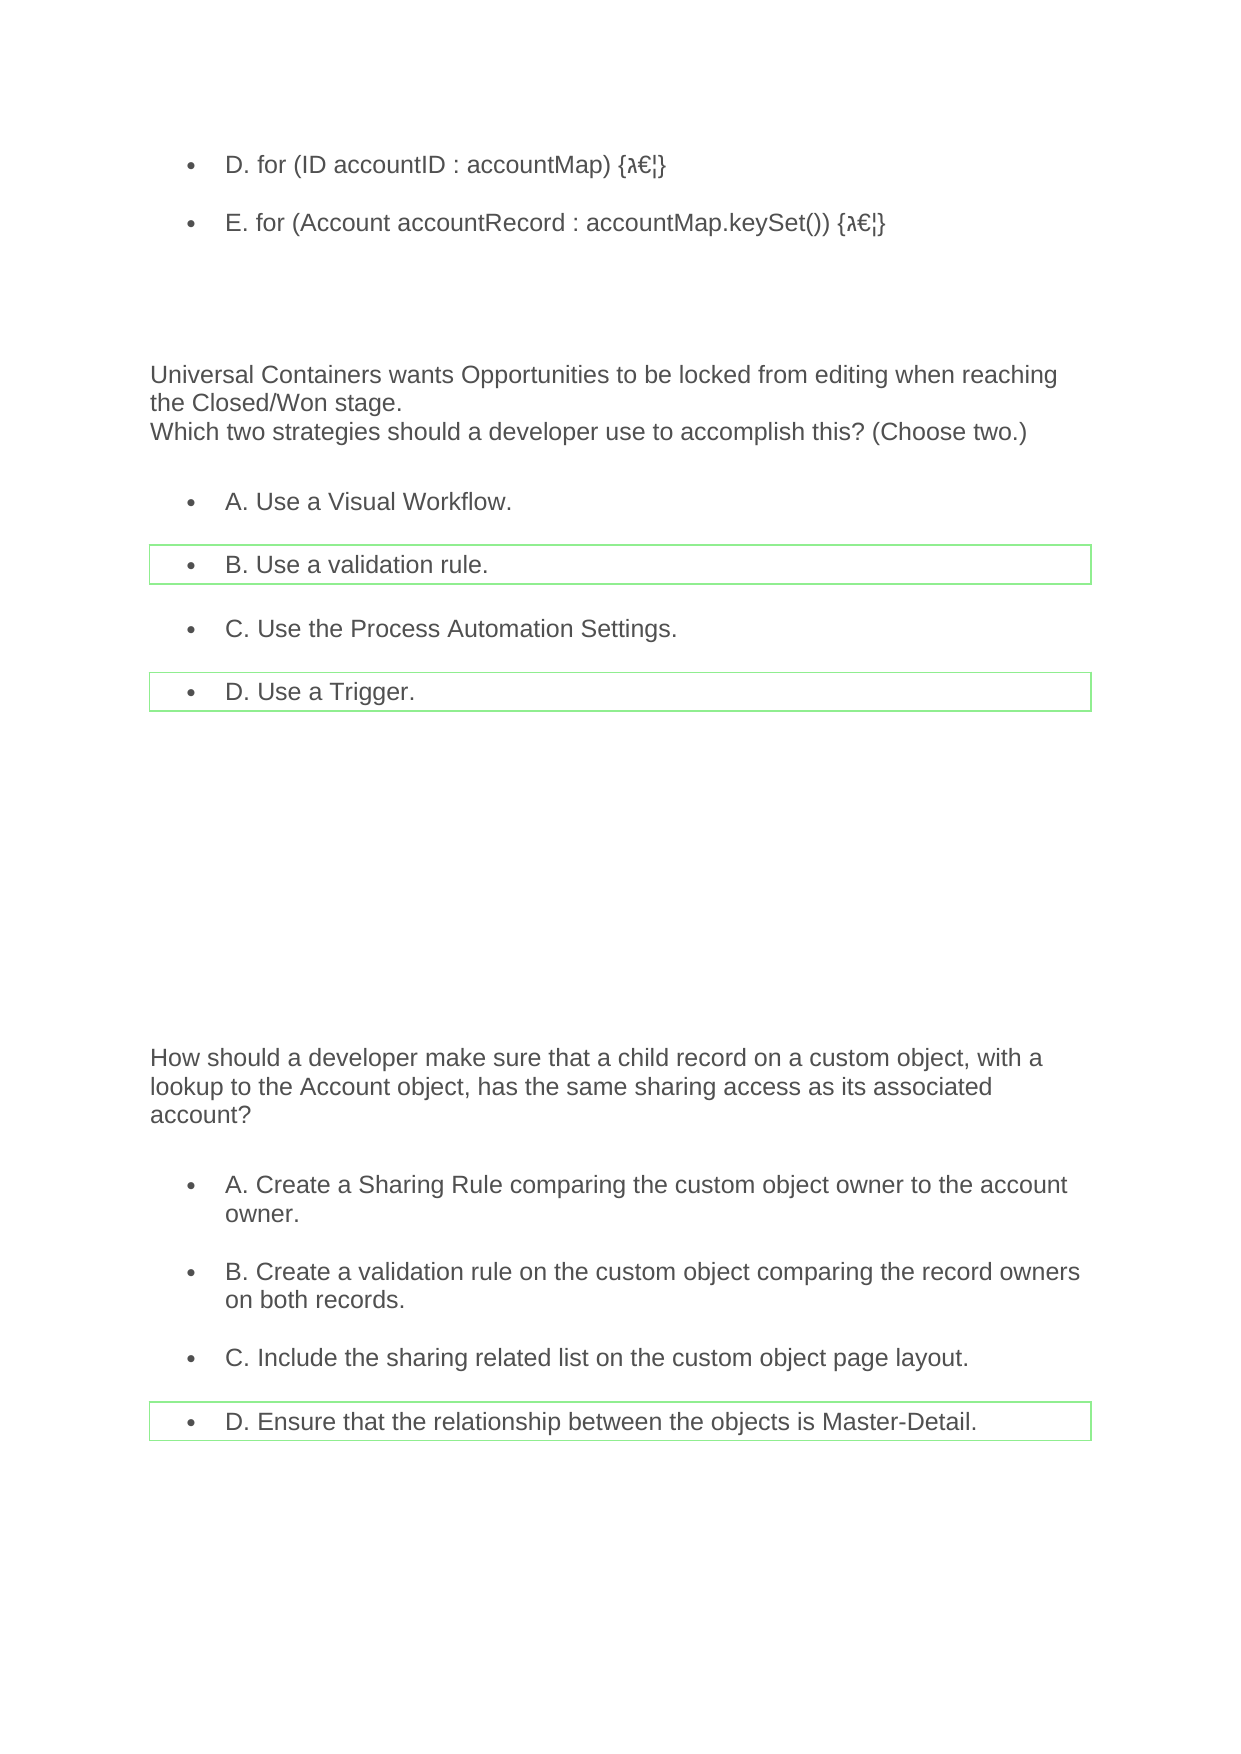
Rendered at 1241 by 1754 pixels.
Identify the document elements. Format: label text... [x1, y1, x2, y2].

list A. Use a Visual Workflow. [187, 486, 1090, 515]
text How should a developer make sure that a child record on a custom object, with a lookup to the Account object, has the same sharing access as its associated account? [150, 1043, 1090, 1129]
list B. Use a validation rule. [150, 546, 1090, 583]
list B. Create a validation rule on the custom object comparing the record owners on both records. [187, 1256, 1090, 1314]
list D. Use a Trigger. [150, 673, 1090, 710]
list D. for (ID accountID : accountMap) {ג€¦} [187, 150, 1090, 179]
list D. Ensure that the relationship between the objects is Master-Detail. [150, 1403, 1090, 1440]
list A. Create a Sharing Rule comparing the custom object owner to the account owner. [187, 1170, 1090, 1227]
list C. Include the sharing related list on the custom object page layout. [187, 1343, 1090, 1372]
text Universal Containers wants Opportunities to be locked from editing when reaching the Closed/Won stage. Which two strategies should a developer use to accomplish this? (Choose two.) [150, 359, 1090, 446]
list C. Use the Process Automation Settings. [187, 614, 1090, 642]
list E. for (Account accountRecord : accountMap.keySet()) {ג€¦} [187, 208, 1090, 237]
